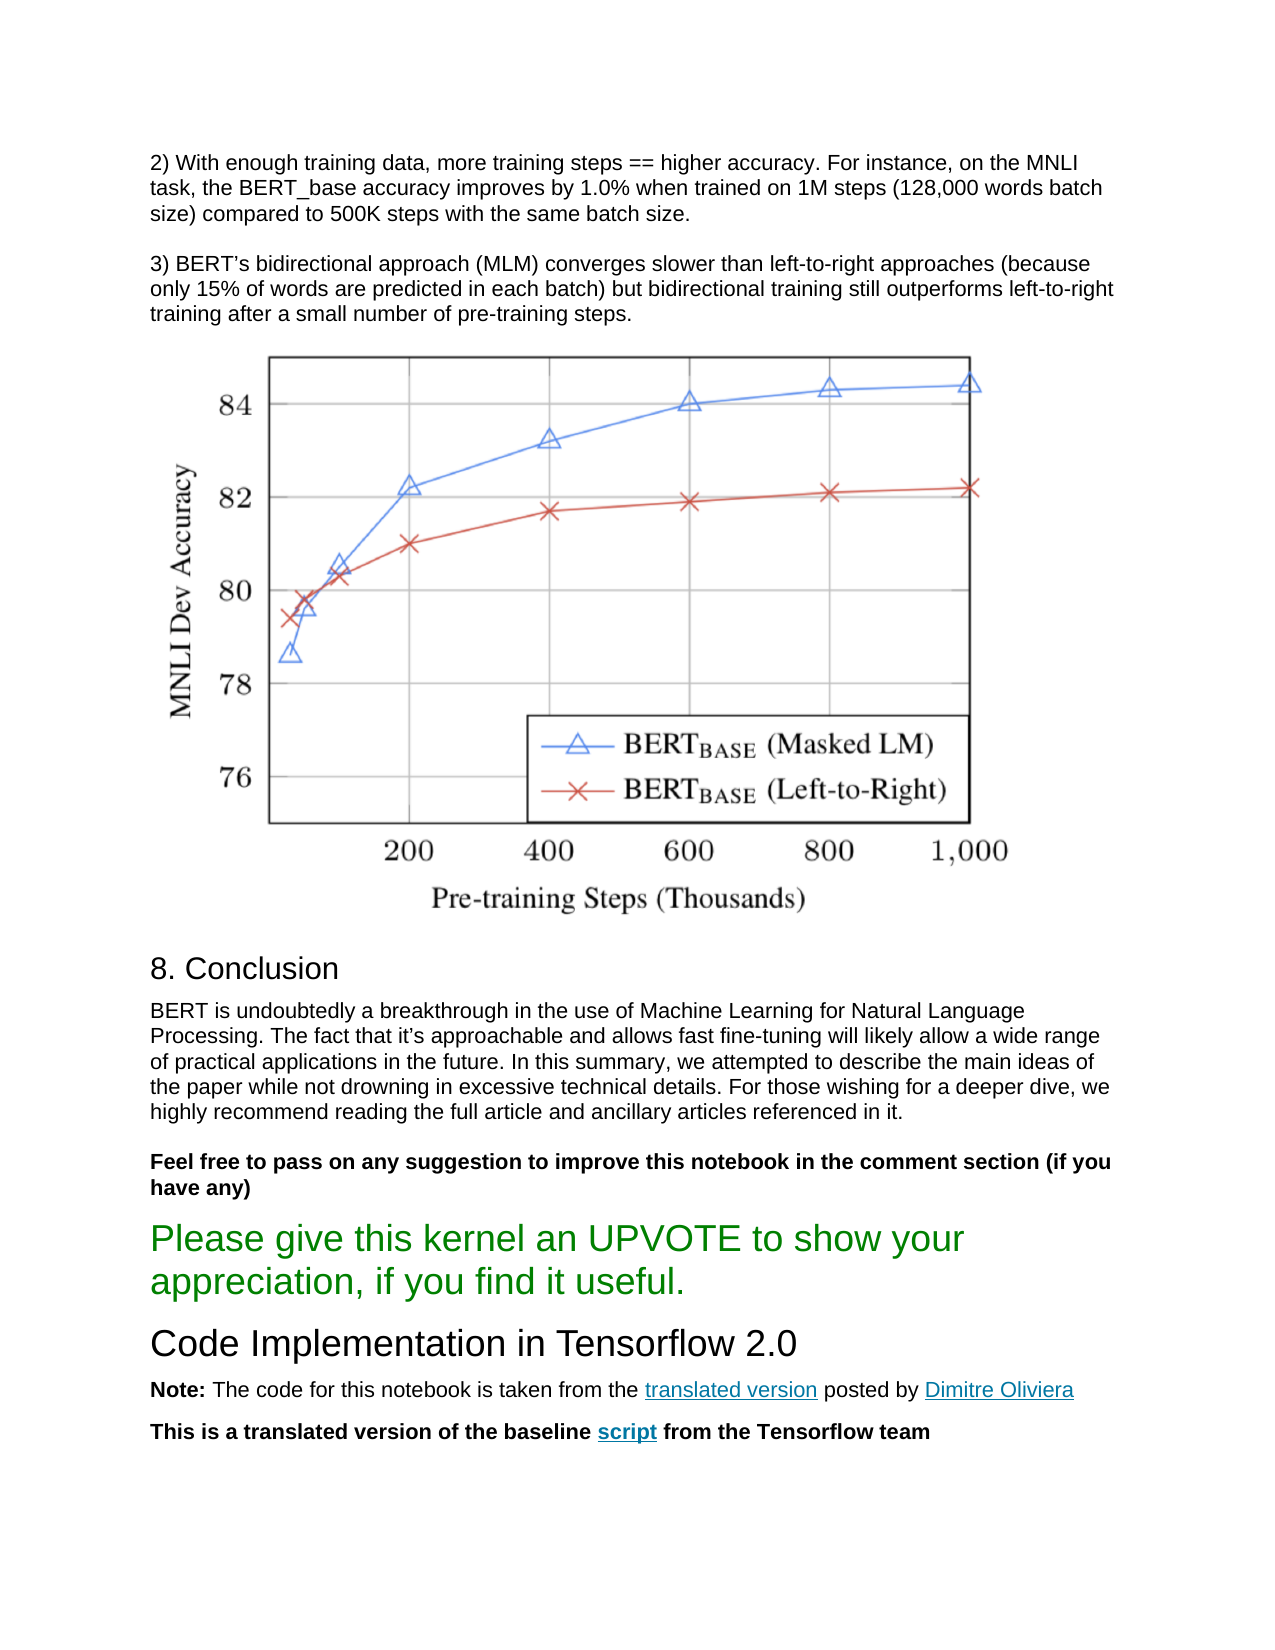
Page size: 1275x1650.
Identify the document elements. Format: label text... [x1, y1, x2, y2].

text Feel free to pass on any suggestion to improve this notebook in the comment section (if you have any) [150, 1149, 1125, 1200]
text 2) With enough training data, more training steps == higher accuracy. For instance, on the MNLI task, the BERT_base accuracy improves by 1.0% when trained on 1M steps (128,000 words batch size) compared to 500K steps with the same batch size. [150, 150, 1125, 226]
text Note: The code for this notebook is taken from the translated version posted by Dimitre Oliviera [150, 1377, 1125, 1402]
text 3) BERT’s bidirectional approach (MLM) converges slower than left-to-right approaches (because only 15% of words are predicted in each batch) but bidirectional training still outperforms left-to-right training after a small number of pre-training steps. [150, 251, 1125, 326]
text This is a translated version of the baseline script from the Tensorflow team [150, 1419, 1125, 1444]
text Code Implementation in Tensorflow 2.0 [150, 1321, 1125, 1364]
text Please give this kernel an UPVOTE to show your appreciation, if you find it useful. [150, 1216, 1125, 1303]
picture [150, 342, 1030, 925]
text BERT is undoubtedly a breakthrough in the use of Machine Learning for Natural Language Processing. The fact that it’s approachable and allows fast fine-tuning will likely allow a wide range of practical applications in the future. In this summary, we attempted to describe the main ideas of the paper while not drowning in excessive technical details. For those wishing for a deeper dive, we highly recommend reading the full article and ancillary articles referenced in it. [150, 998, 1125, 1124]
text 8. Conclusion [150, 950, 1125, 986]
